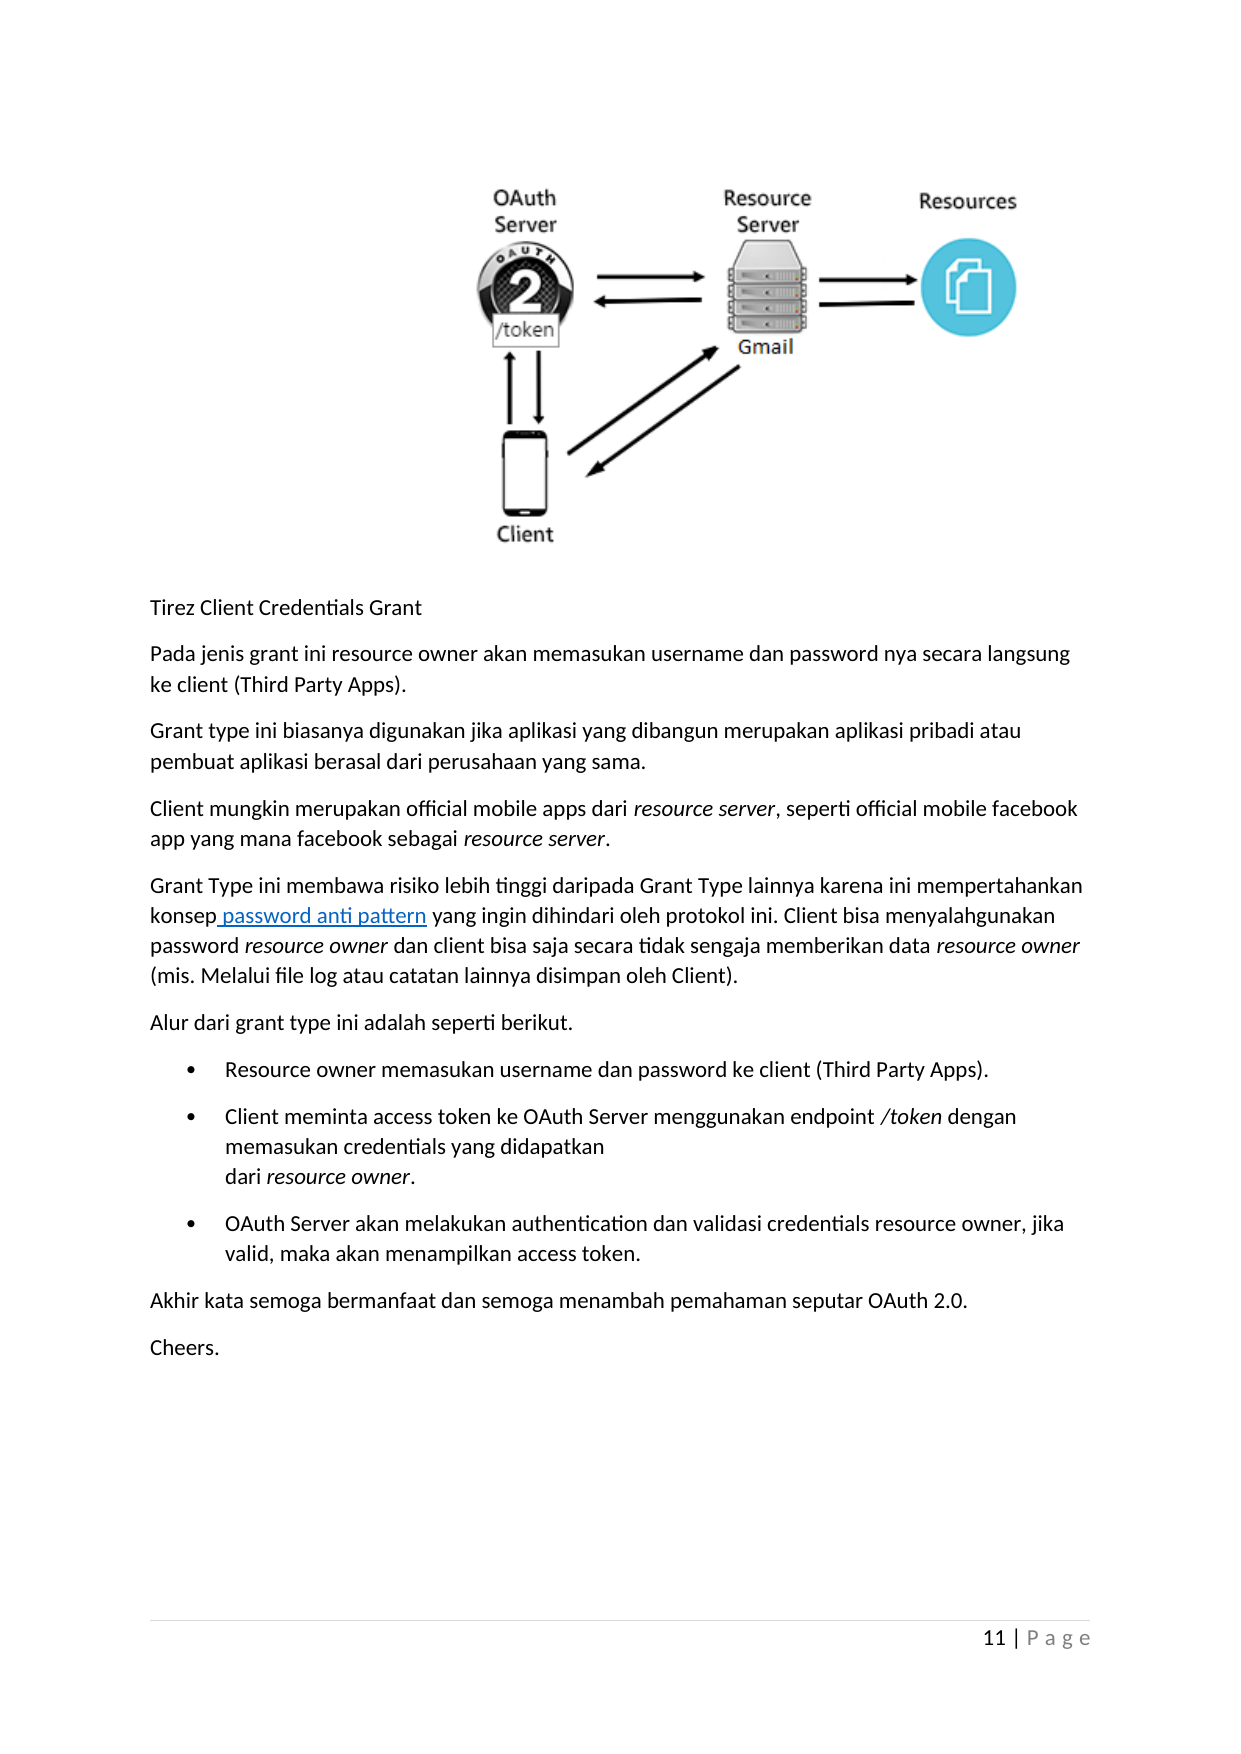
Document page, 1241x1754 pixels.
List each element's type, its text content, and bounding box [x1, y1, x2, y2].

picture [150, 150, 1050, 574]
text Pada jenis grant ini resource owner akan memasukan username dan password nya secara langsung ke client (Third Party Apps). [150, 639, 1090, 698]
text Akhir kata semoga bermanfaat dan semoga menambah pemahaman seputar OAuth 2.0. [150, 1286, 1090, 1314]
list Client meminta access token ke OAuth Server menggunakan endpoint /token dengan memasukan credentials yang didapatkan dari resource owner. [187, 1102, 1090, 1190]
text Tirez Client Credentials Grant [150, 593, 1090, 621]
text Client mungkin merupakan official mobile apps dari resource server, seperti official mobile facebook app yang mana facebook sebagai resource server. [150, 794, 1090, 852]
text Grant type ini biasanya digunakan jika aplikasi yang dibangun merupakan aplikasi pribadi atau pembuat aplikasi berasal dari perusahaan yang sama. [150, 717, 1090, 775]
list OAuth Server akan melakukan authentication dan validasi credentials resource owner, jika valid, maka akan menampilkan access token. [187, 1209, 1090, 1267]
list Resource owner memasukan username dan password ke client (Third Party Apps). [187, 1055, 1090, 1083]
text Cheers. [150, 1333, 1090, 1361]
text Grant Type ini membawa risiko lebih tinggi daripada Grant Type lainnya karena ini mempertahankan konsep password anti pattern yang ingin dihindari oleh protokol ini. Client bisa menyalahgunakan password resource owner dan client bisa saja secara tidak sengaja memberikan data resource owner (mis. Melalui file log atau catatan lainnya disimpan oleh Client). [150, 871, 1090, 989]
text Alur dari grant type ini adalah seperti berikut. [150, 1008, 1090, 1036]
